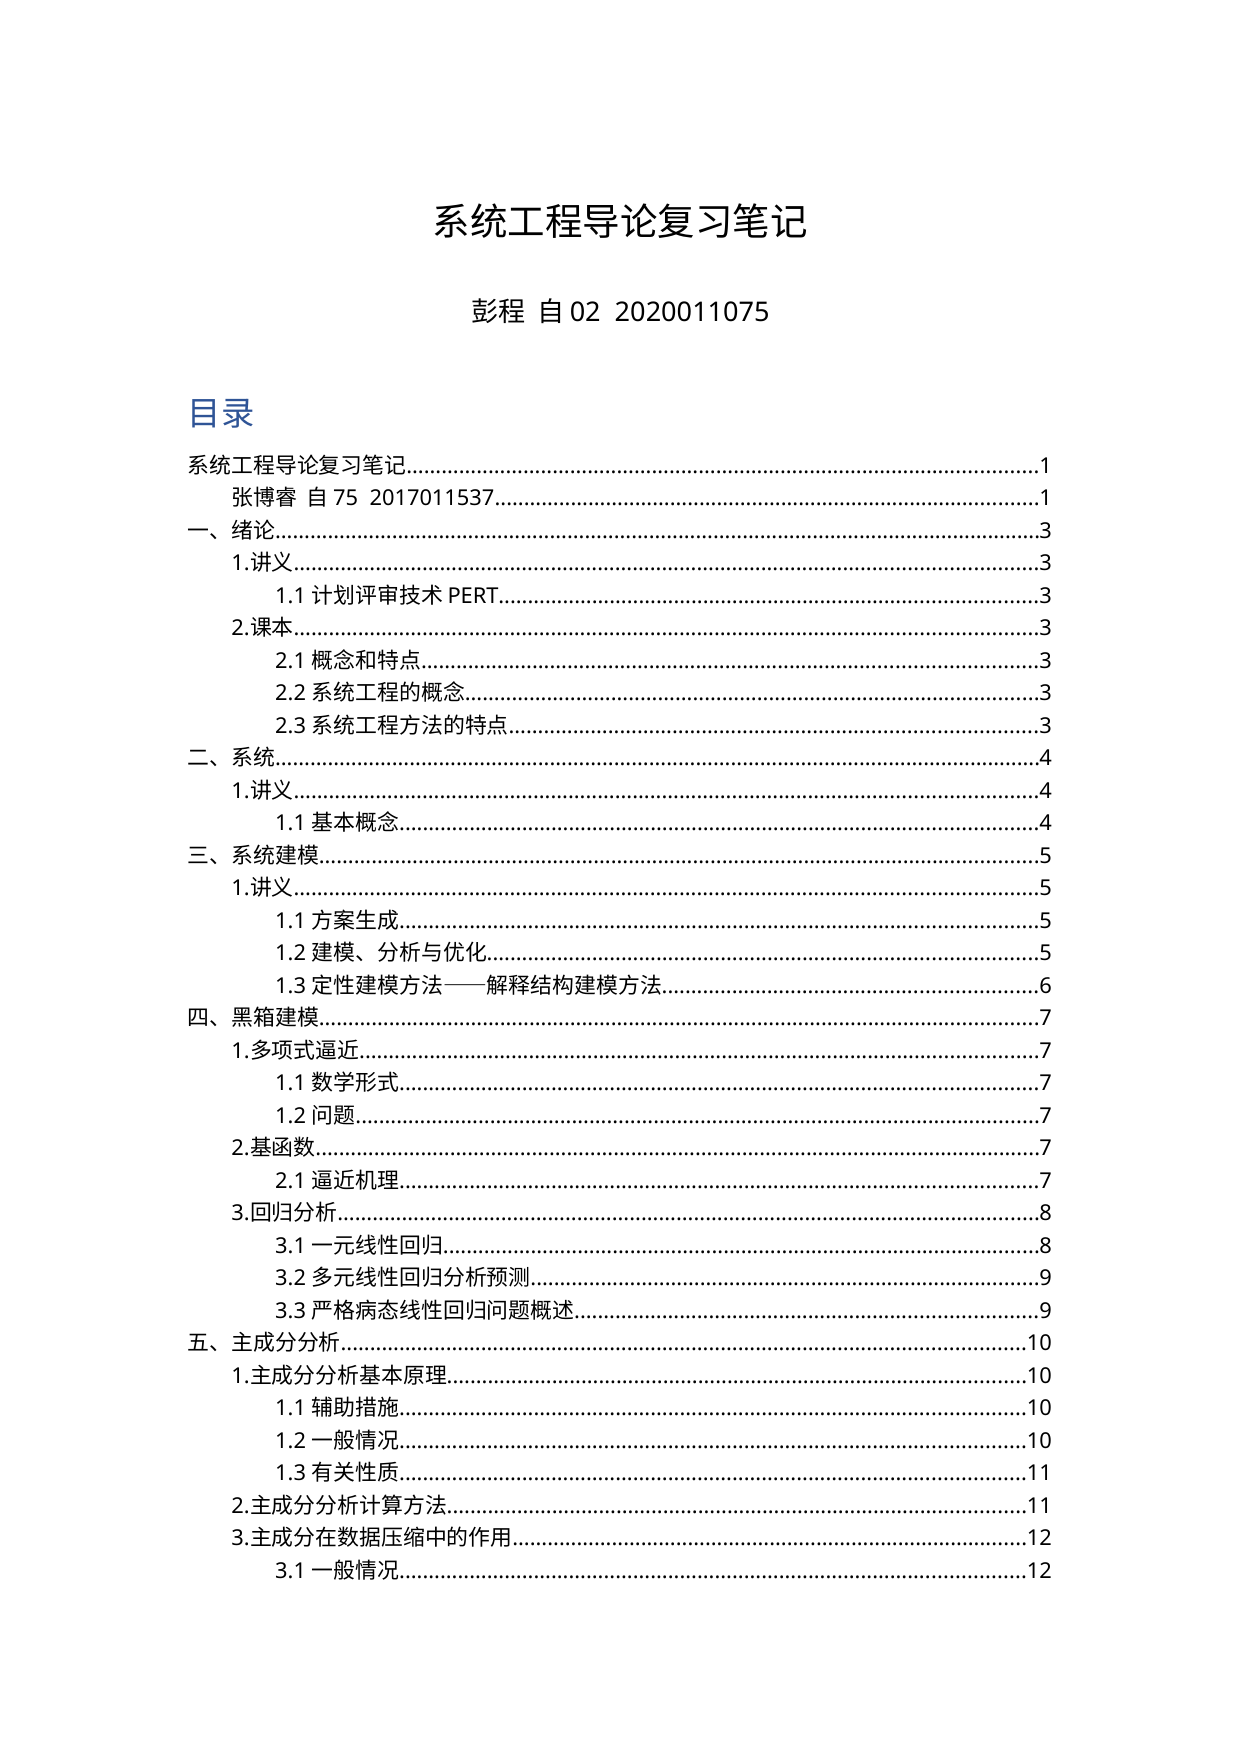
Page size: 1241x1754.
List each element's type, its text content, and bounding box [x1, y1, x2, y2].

title 系统工程导论复习笔记 [187, 187, 1053, 252]
subtitle 彭程 自02 2020011075 [187, 277, 1053, 342]
